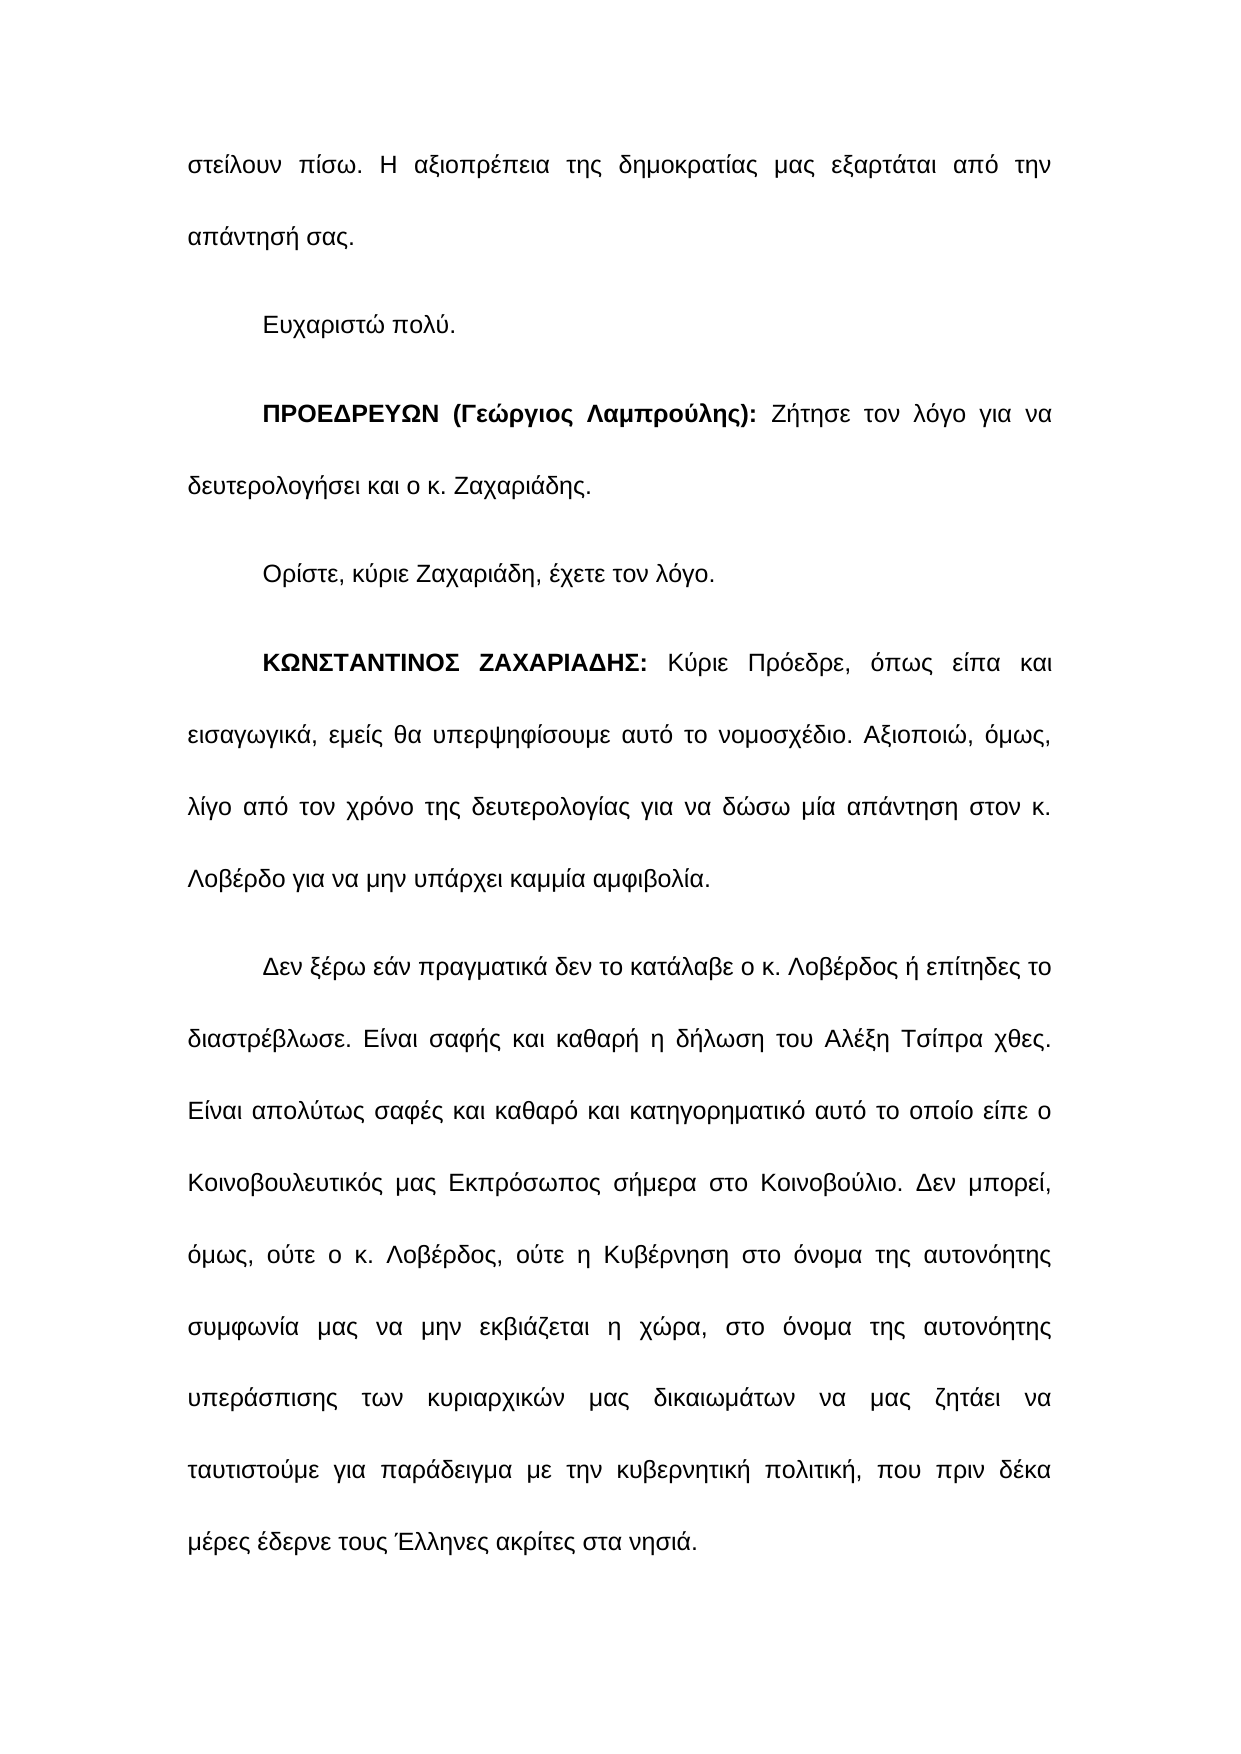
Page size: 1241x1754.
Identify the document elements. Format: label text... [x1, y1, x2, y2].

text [187, 150, 1053, 251]
text Δεν ξέρω εάν πραγματικά δεν το κατάλαβε ο κ. Λοβέρδος ή επίτηδες το διαστρέβλωσε. Είναι σαφής και καθαρή η δήλωση του Αλέξη Τσίπρα χθες. Είναι απολύτως σαφές και καθαρό και κατηγορηματικό αυτό το οποίο είπε ο Κοινοβουλευτικός μας Εκπρόσωπος σήμερα στο Κοινοβούλιο. Δεν μπορεί, όμως, ούτε ο κ. Λοβέρδος, ούτε η Κυβέρνηση στο όνομα της αυτονόητης συμφωνία μας να μην εκβιάζεται η χώρα, στο όνομα της αυτονόητης υπεράσπισης των κυριαρχικών μας δικαιωμάτων να μας ζητάει να ταυτιστούμε για παράδειγμα με την κυβερνητική πολιτική, που πριν δέκα μέρες έδερνε τους Έλληνες ακρίτες στα νησιά. [187, 952, 1053, 1556]
text Ευχαριστώ πολύ. [187, 310, 1053, 339]
text ΚΩΝΣΤΑΝΤΙΝΟΣ ΖΑΧΑΡΙΑΔΗΣ: Κύριε Πρόεδρε, όπως είπα και εισαγωγικά, εμείς θα υπερψηφίσουμε αυτό το νομοσχέδιο. Αξιοποιώ, όμως, λίγο από τον χρόνο της δευτερολογίας για να δώσω μία απάντηση στον κ. Λοβέρδο για να μην υπάρχει καμμία αμφιβολία. [187, 648, 1053, 892]
text Ορίστε, κύριε Ζαχαριάδη, έχετε τον λόγο. [187, 559, 1053, 588]
text ΠΡΟΕΔΡΕΥΩΝ (Γεώργιος Λαμπρούλης): Ζήτησε τον λόγο για να δευτερολογήσει και ο κ. Ζαχαριάδης. [187, 399, 1053, 499]
